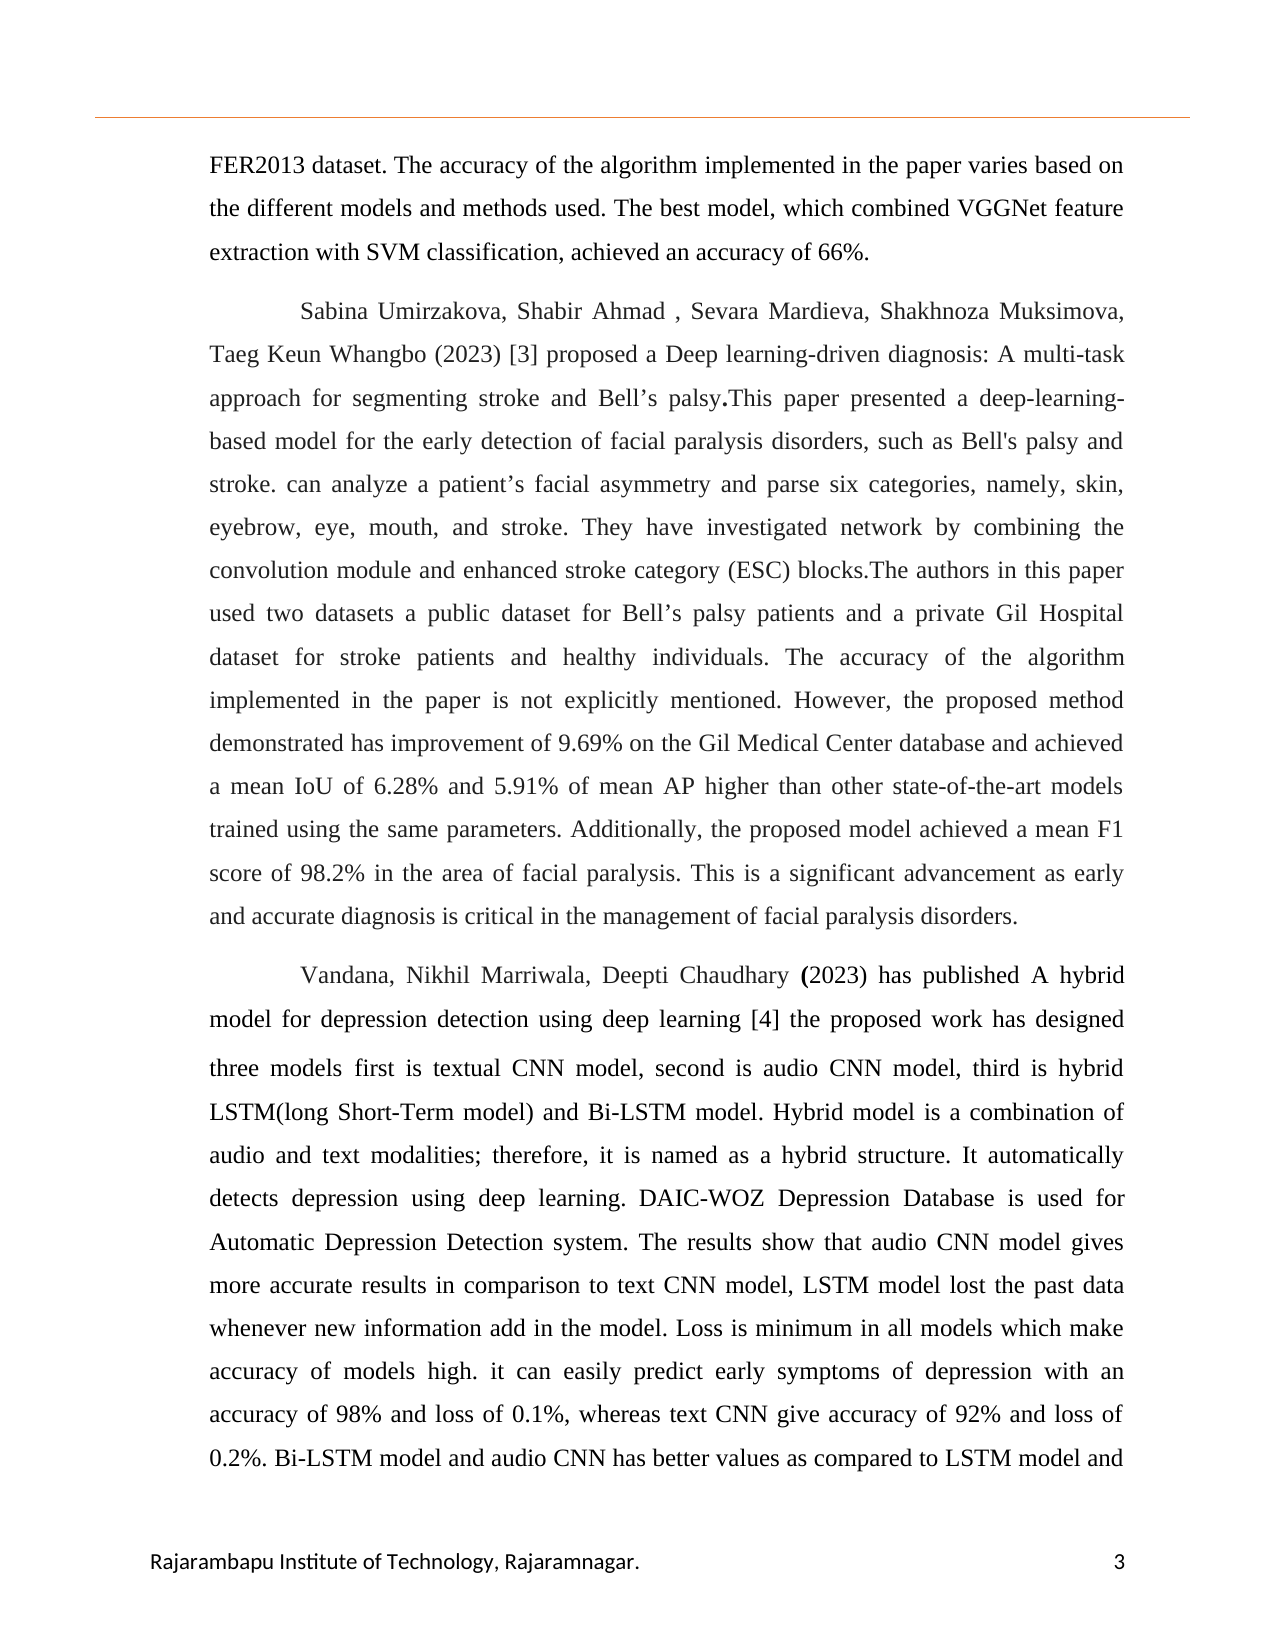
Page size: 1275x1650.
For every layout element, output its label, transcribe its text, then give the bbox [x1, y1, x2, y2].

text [209, 150, 1125, 265]
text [209, 961, 1125, 1471]
text Sabina Umirzakova, Shabir Ahmad , Sevara Mardieva, Shakhnoza Muksimova, Taeg Keun Whangbo (2023) [3] proposed a Deep learning-driven diagnosis: A multi-task approach for segmenting stroke and Bell’s palsy.This paper presented a deep-learning-based model for the early detection of facial paralysis disorders, such as Bell's palsy and stroke. can analyze a patient’s facial asymmetry and parse six categories, namely, skin, eyebrow, eye, mouth, and stroke. They have investigated network by combining the convolution module and enhanced stroke category (ESC) blocks.The authors in this paper used two datasets a public dataset for Bell’s palsy patients and a private Gil Hospital dataset for stroke patients and healthy individuals. The accuracy of the algorithm implemented in the paper is not explicitly mentioned. However, the proposed method demonstrated has improvement of 9.69% on the Gil Medical Center database and achieved a mean IoU of 6.28% and 5.91% of mean AP higher than other state-of-the-art models trained using the same parameters. Additionally, the proposed model achieved a mean F1 score of 98.2% in the area of facial paralysis. This is a significant advancement as early and accurate diagnosis is critical in the management of facial paralysis disorders. [209, 296, 1125, 929]
